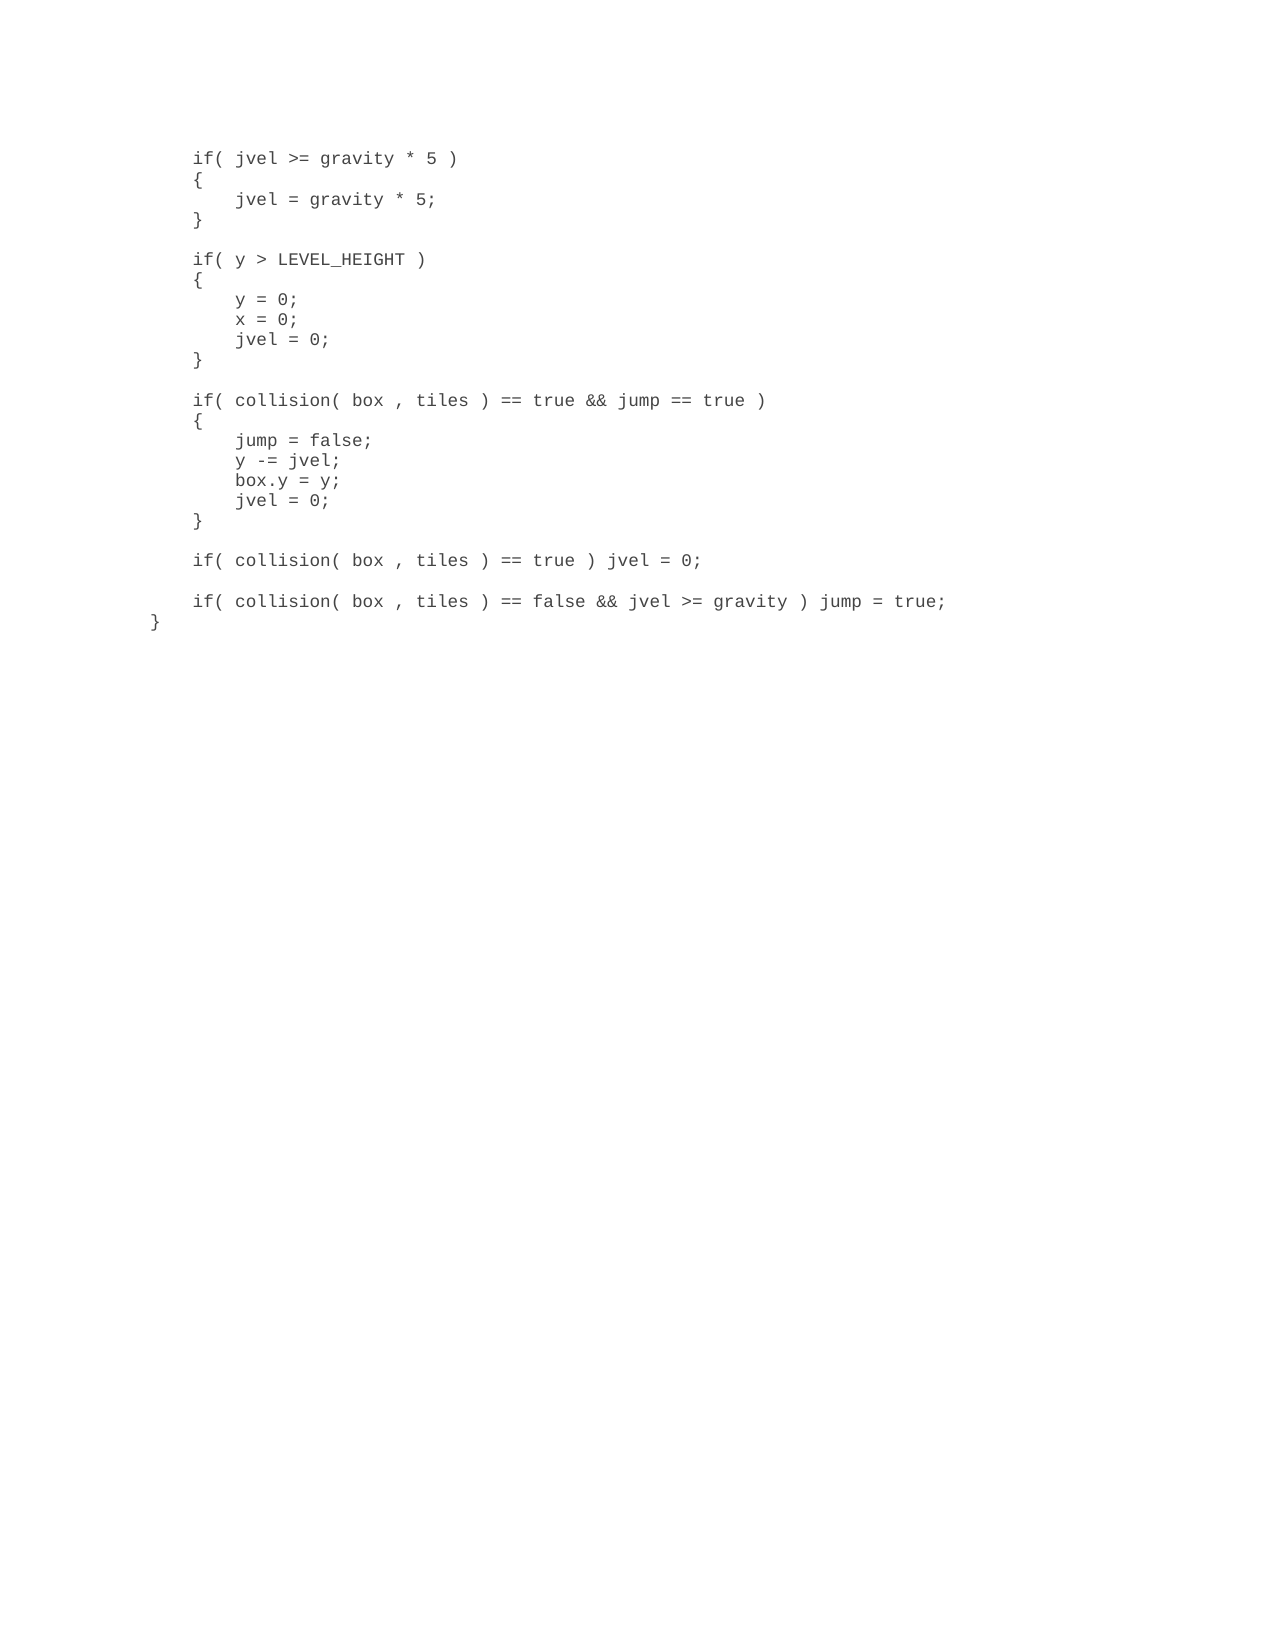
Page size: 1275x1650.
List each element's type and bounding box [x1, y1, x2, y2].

text [150, 150, 1125, 632]
